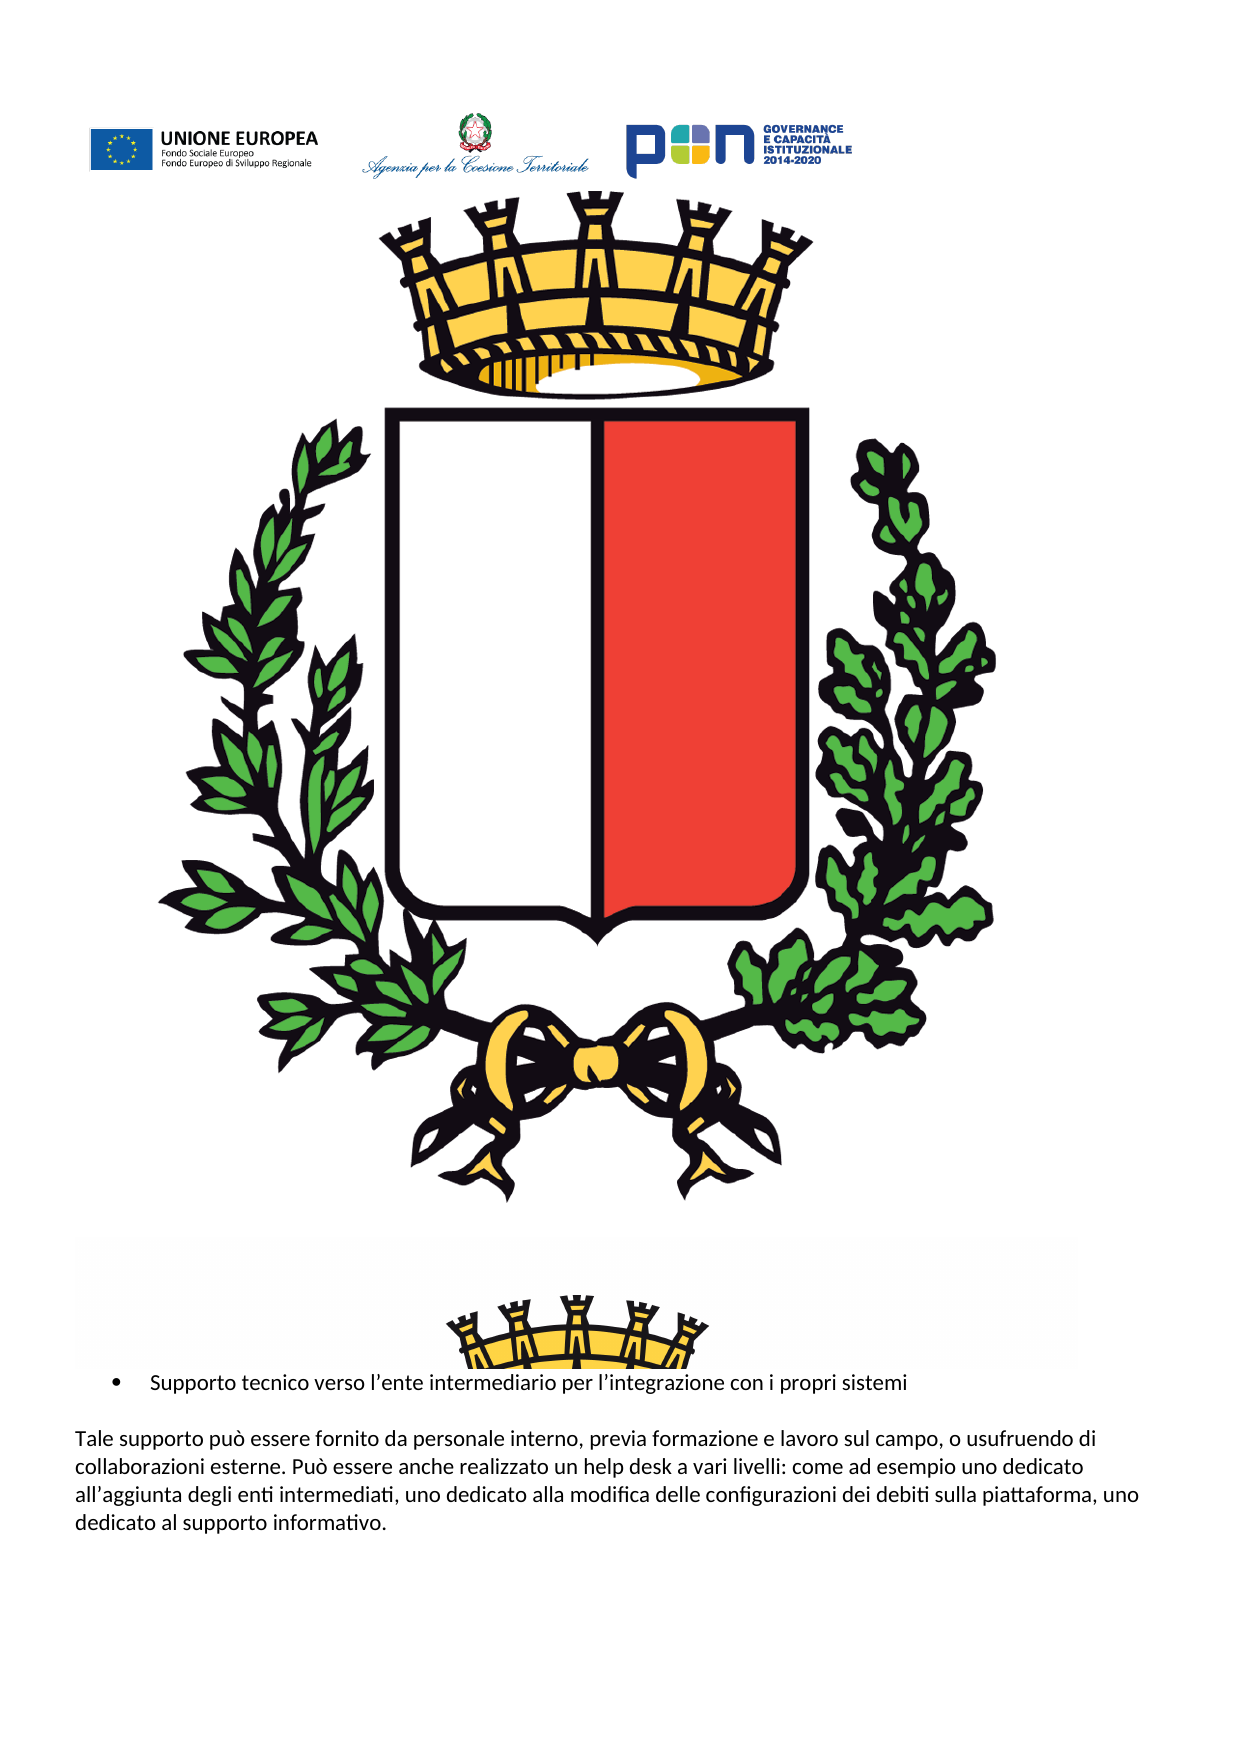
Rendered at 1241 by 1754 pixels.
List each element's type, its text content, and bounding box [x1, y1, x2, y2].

picture [75, 1237, 1079, 1369]
picture [75, 106, 1104, 1210]
text Tale supporto può essere fornito da personale interno, previa formazione e lavoro sul campo, o usufruendo di collaborazioni esterne. Può essere anche realizzato un help desk a vari livelli: come ad esempio uno dedicato all’aggiunta degli enti intermediati, uno dedicato alla modifica delle configurazioni dei debiti sulla piattaforma, uno dedicato al supporto informativo. [75, 1424, 1165, 1537]
list Supporto tecnico verso l’ente intermediario per l’integrazione con i propri sistemi [112, 1368, 1165, 1396]
